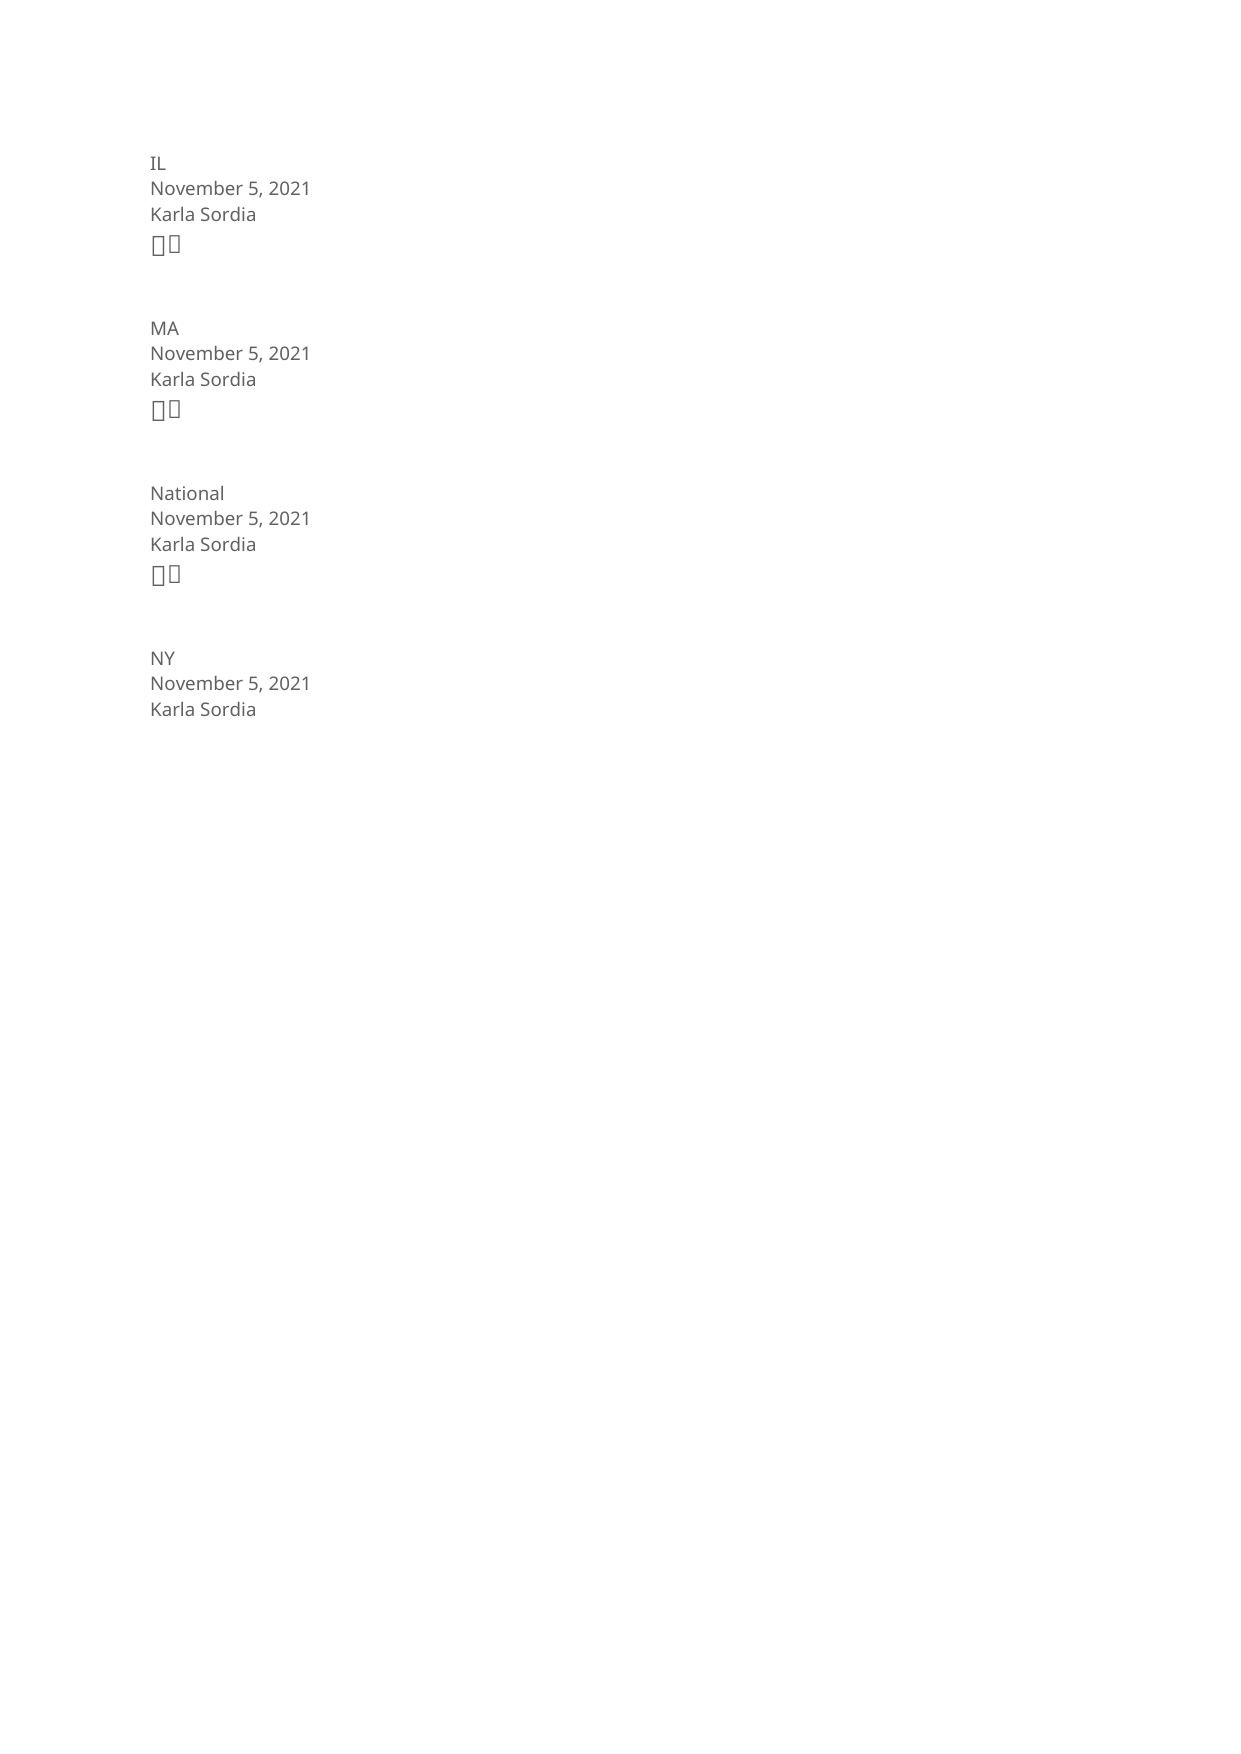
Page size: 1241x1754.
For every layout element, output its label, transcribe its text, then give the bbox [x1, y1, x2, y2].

text IL [150, 150, 1090, 176]
text Karla Sordia [150, 531, 1090, 557]
text November 5, 2021 [150, 341, 1090, 366]
text  [150, 227, 1090, 265]
text National [150, 480, 1090, 506]
text November 5, 2021 [150, 176, 1090, 201]
text November 5, 2021 [150, 671, 1090, 696]
text NY [150, 645, 1090, 671]
text November 5, 2021 [150, 506, 1090, 531]
text  [150, 557, 1090, 595]
text  [150, 392, 1090, 430]
text MA [150, 315, 1090, 341]
text Karla Sordia [150, 201, 1090, 227]
text Karla Sordia [150, 696, 1090, 722]
text Karla Sordia [150, 366, 1090, 392]
